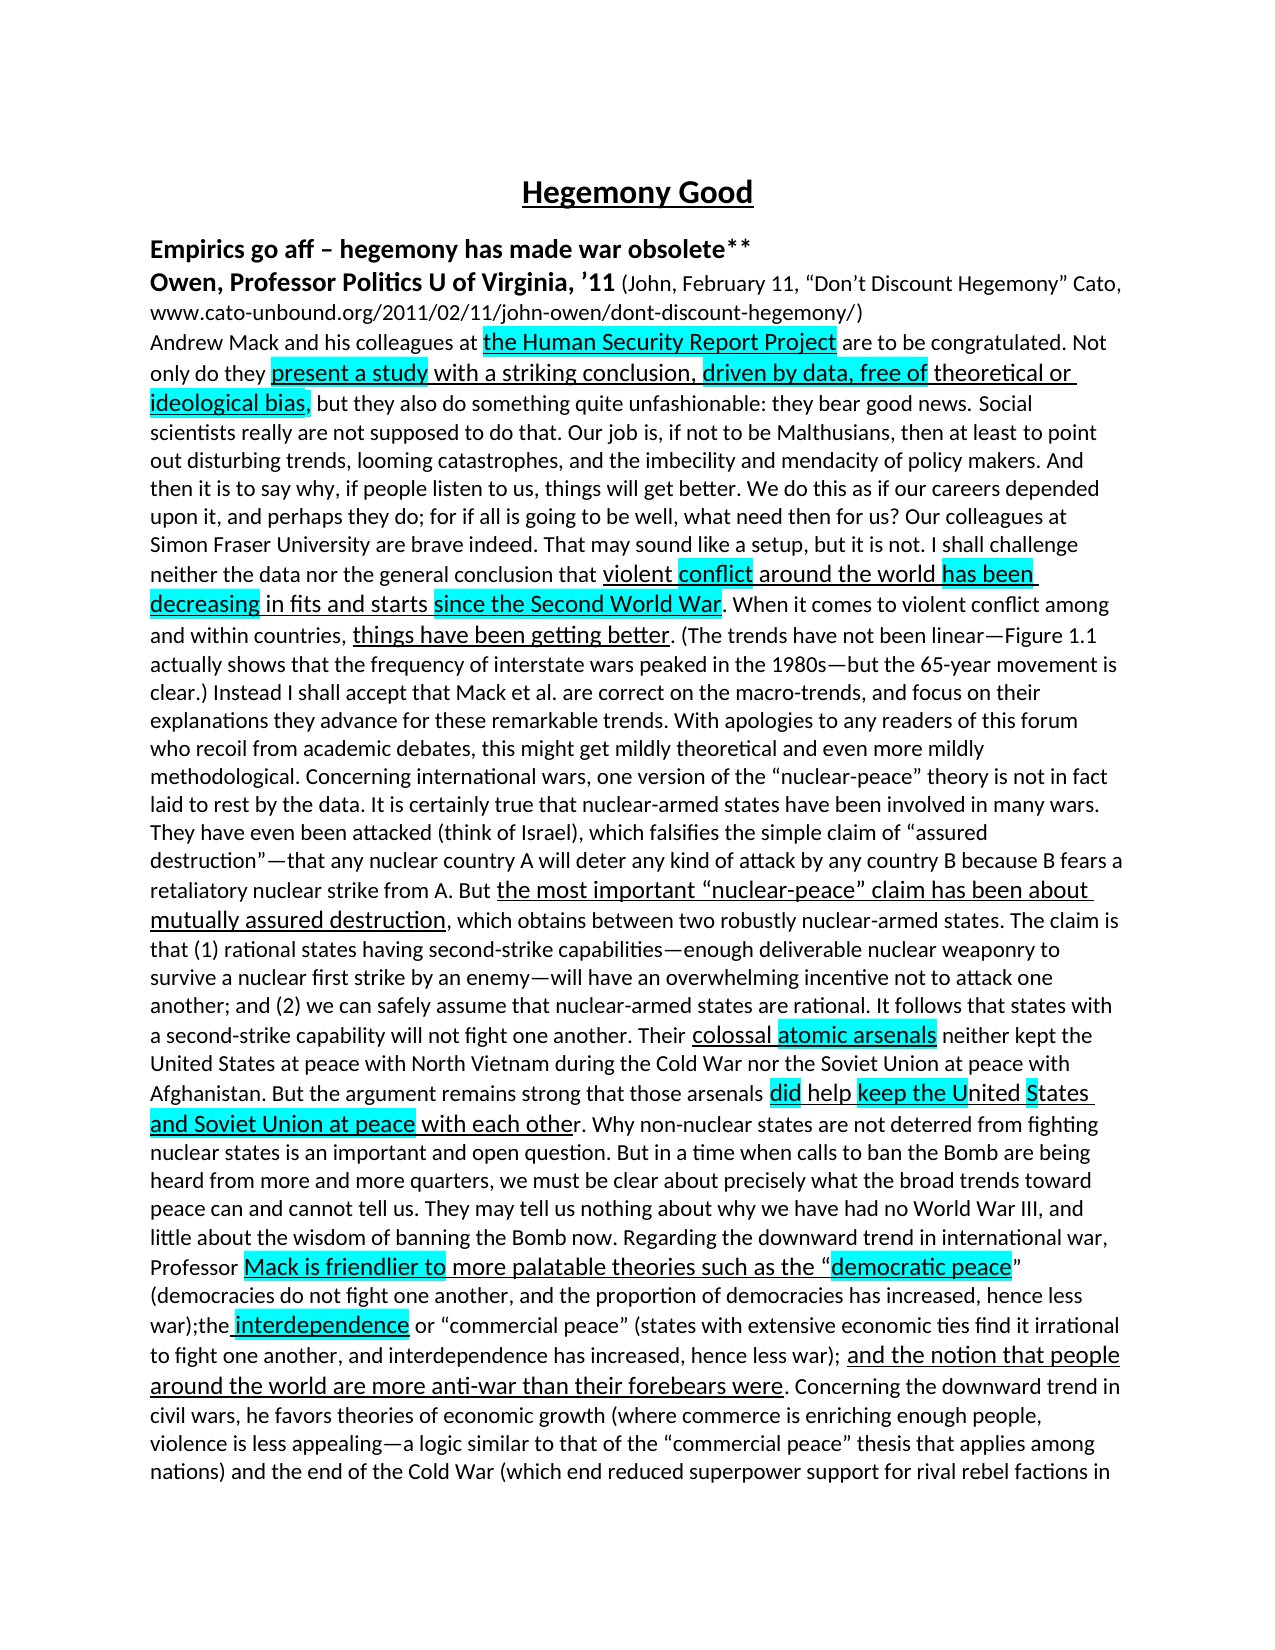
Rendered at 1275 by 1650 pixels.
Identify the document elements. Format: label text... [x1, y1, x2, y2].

subtitle Empirics go aff – hegemony has made war obsolete** [150, 232, 1125, 265]
text Owen, Professor Politics U of Virginia, ’11 (John, February 11, “Don’t Discount Hegemony” Cato, www.cato-unbound.org/2011/02/11/john-owen/dont-discount-hegemony/) [150, 265, 1125, 326]
subtitle Hegemony Good [150, 171, 1125, 212]
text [150, 326, 1125, 1485]
